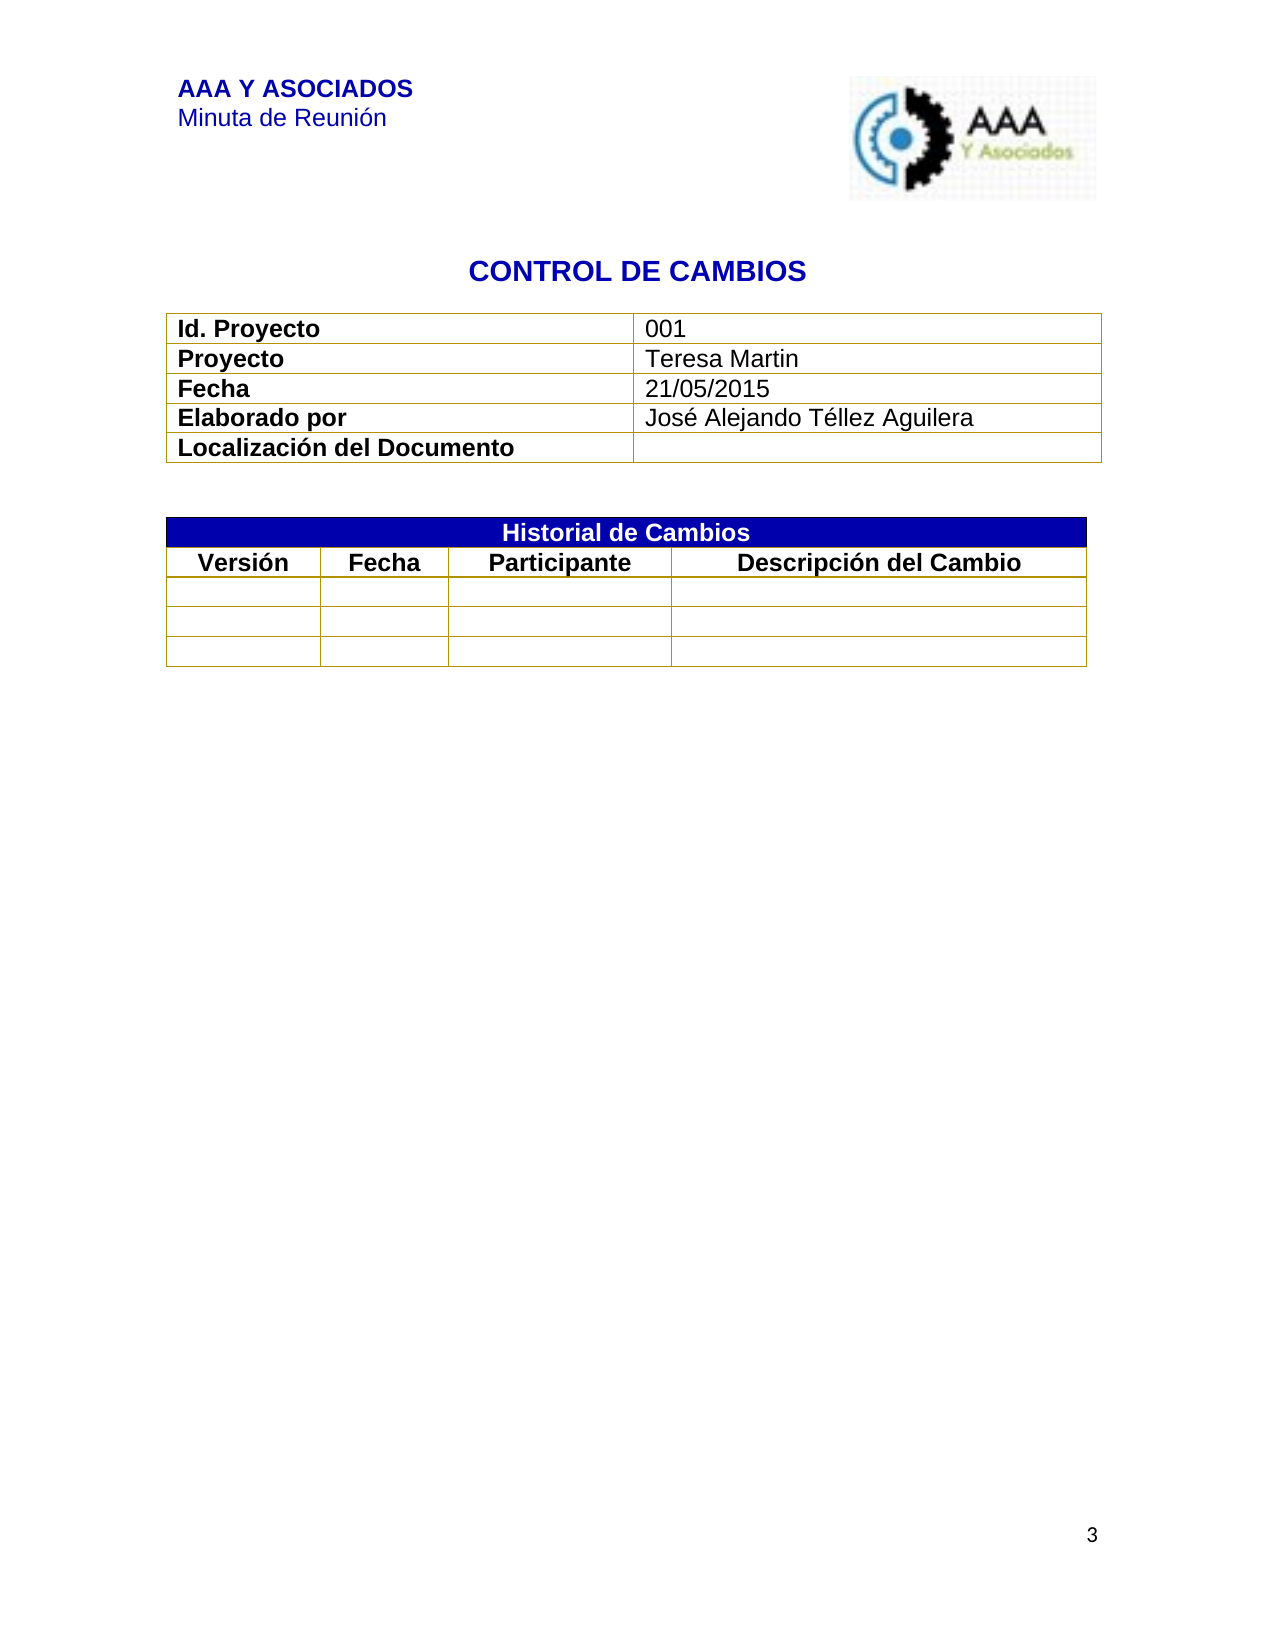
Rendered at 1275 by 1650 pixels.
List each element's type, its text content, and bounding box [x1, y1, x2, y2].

table_cell [672, 637, 1086, 666]
table_cell [449, 637, 671, 666]
table_cell [321, 578, 448, 606]
table_cell [167, 637, 320, 666]
table_cell Fecha [321, 548, 448, 576]
table_cell Fecha [167, 374, 633, 402]
table_cell [167, 578, 320, 606]
table_cell 21/05/2015 [634, 374, 1101, 402]
table_header 001 [634, 314, 1101, 343]
table_cell [167, 607, 320, 636]
table_cell Versión [167, 548, 320, 576]
picture [849, 76, 1097, 201]
table_cell [672, 607, 1086, 636]
table_cell Proyecto [167, 344, 633, 373]
table_cell [449, 578, 671, 606]
table_cell [321, 637, 448, 666]
table_cell Teresa Martin [634, 344, 1101, 373]
table_cell [449, 607, 671, 636]
table_cell Elaborado por [167, 404, 633, 432]
table_cell [321, 607, 448, 636]
table_cell [634, 433, 1101, 462]
table_header Id. Proyecto [167, 314, 633, 343]
table_cell [672, 578, 1086, 606]
text CONTROL DE CAMBIOS [177, 254, 1098, 287]
table_cell Descripción del Cambio [672, 548, 1086, 576]
table_header Historial de Cambios [167, 518, 1086, 547]
table_cell Localización del Documento [167, 433, 633, 462]
table_cell José Alejando Téllez Aguilera [634, 404, 1101, 432]
table_cell Participante [449, 548, 671, 576]
